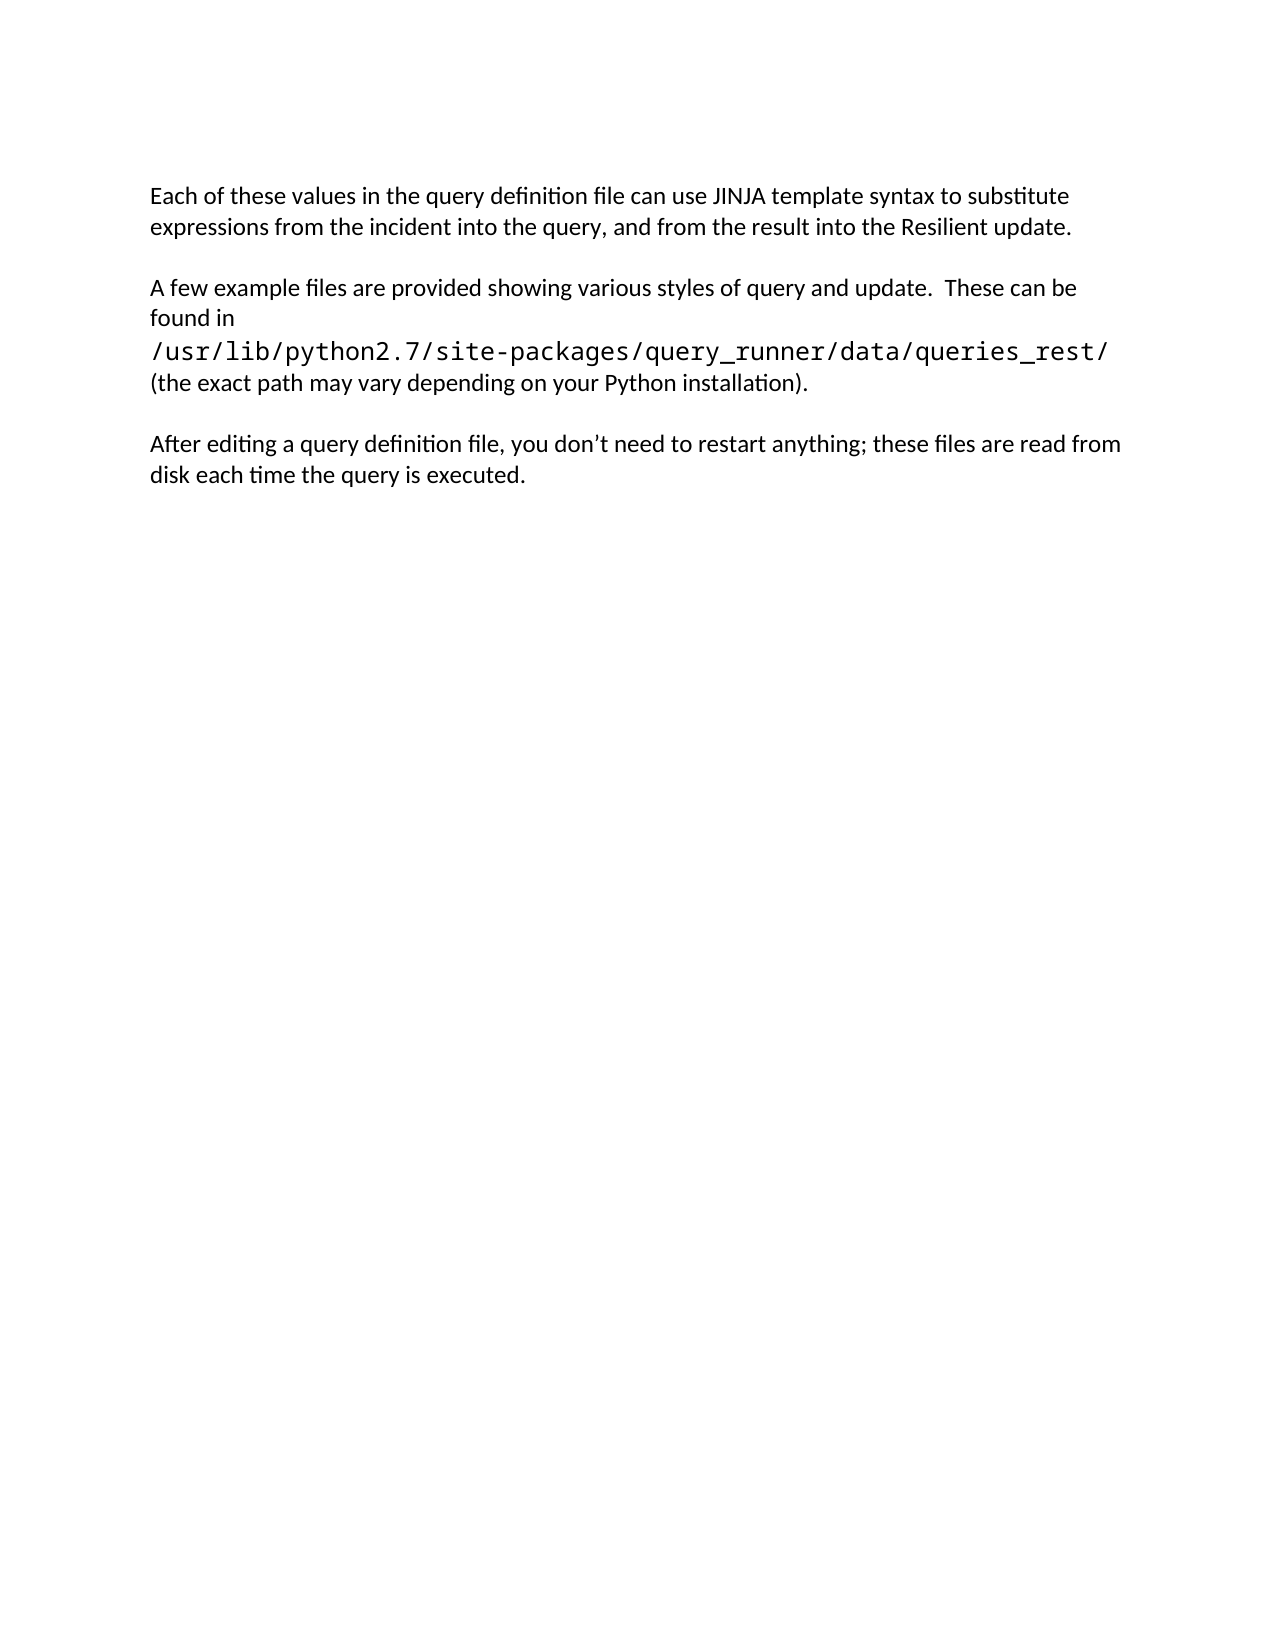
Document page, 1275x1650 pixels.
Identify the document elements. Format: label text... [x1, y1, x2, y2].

text A few example files are provided showing various styles of query and update. These can be found in /usr/lib/python2.7/site-packages/query_runner/data/queries_rest/ (the exact path may vary depending on your Python installation). [150, 272, 1125, 398]
text Each of these values in the query definition file can use JINJA template syntax to substitute expressions from the incident into the query, and from the result into the Resilient update. [150, 181, 1125, 242]
text After editing a query definition file, you don’t need to restart anything; these files are read from disk each time the query is executed. [150, 428, 1125, 489]
